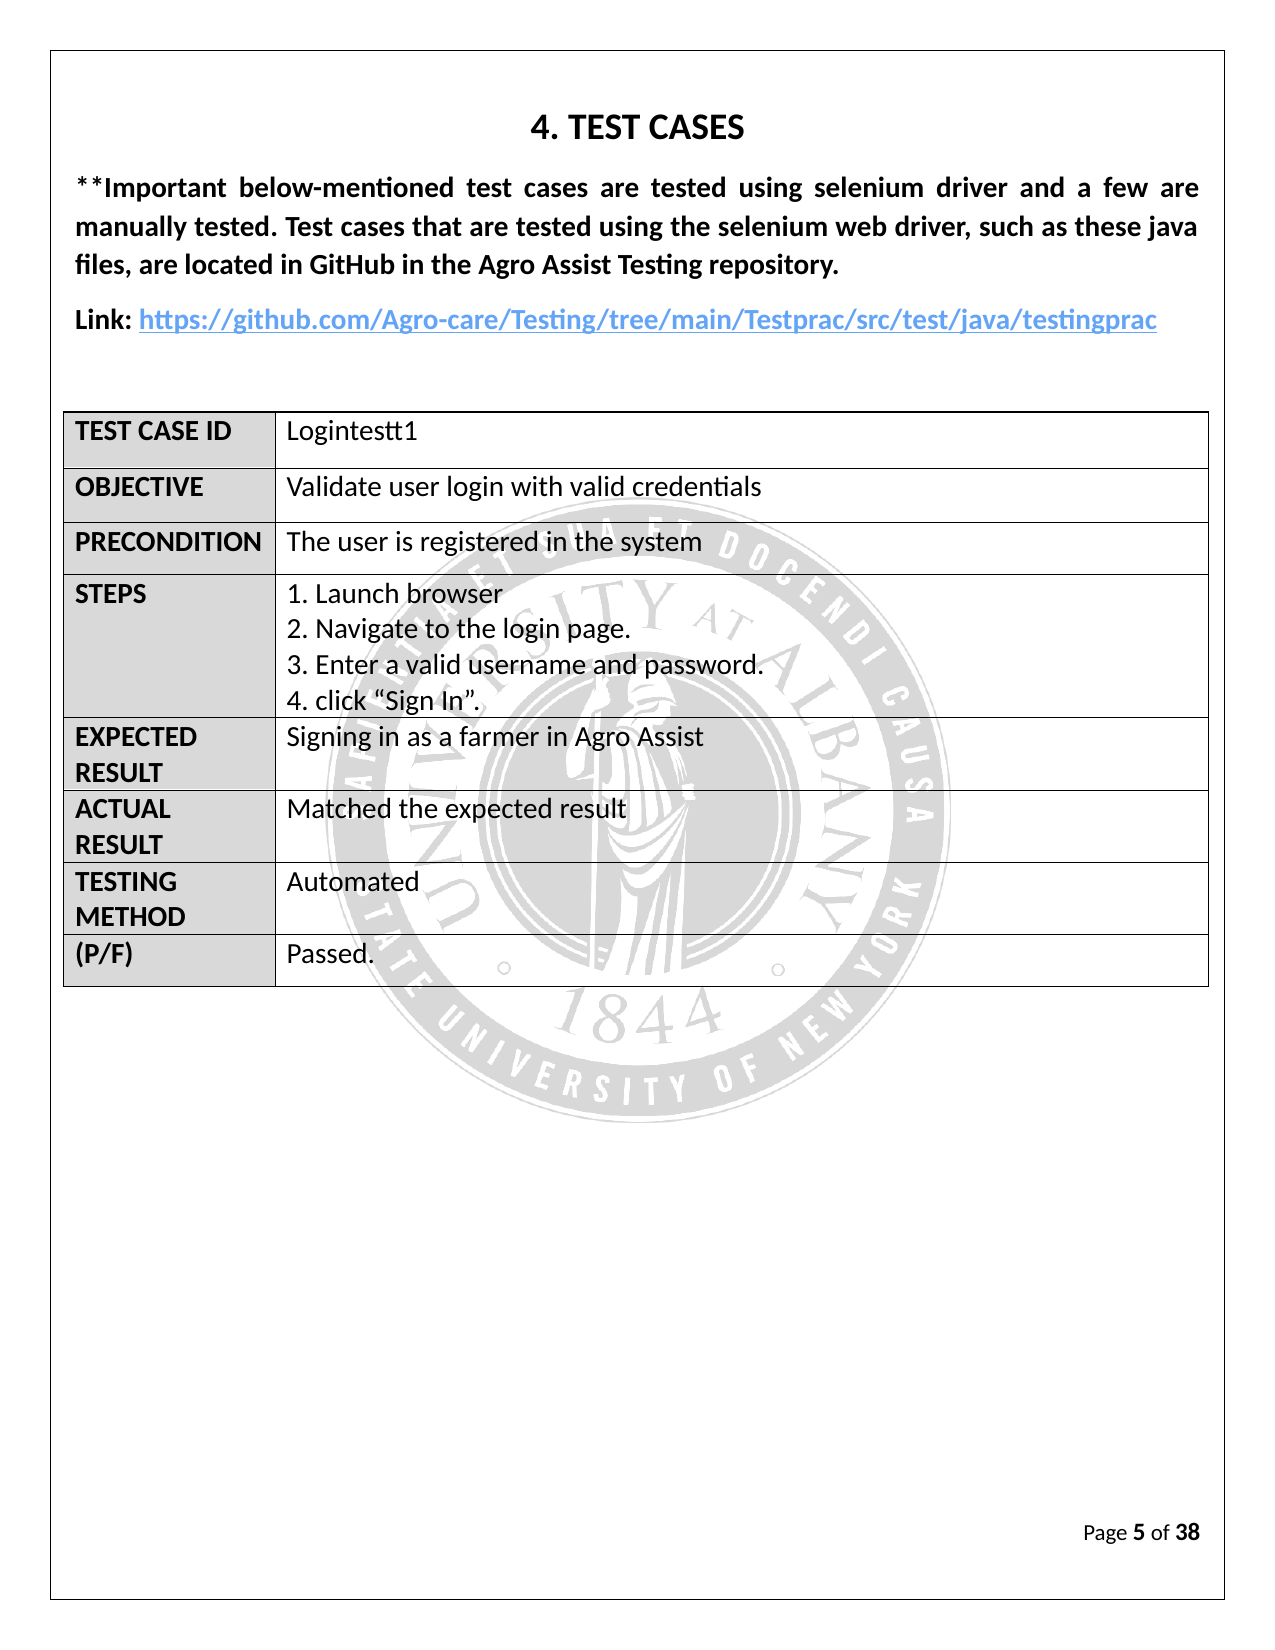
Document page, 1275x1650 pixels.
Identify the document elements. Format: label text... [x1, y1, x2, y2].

table_cell Passed. [276, 935, 1208, 986]
table_cell Automated [276, 863, 1208, 934]
table_cell OBJECTIVE [64, 469, 275, 522]
table_cell The user is registered in the system [276, 523, 1208, 574]
table_cell Signing in as a farmer in Agro Assist [276, 718, 1208, 789]
table_cell STEPS [64, 575, 275, 717]
text **Important below-mentioned test cases are tested using selenium driver and a few are manually tested. Test cases that are tested using the selenium web driver, such as these java files, are located in GitHub in the Agro Assist Testing repository. [75, 169, 1200, 282]
text Link: https://github.com/Agro-care/Testing/tree/main/Testprac/src/test/java/testingprac [75, 301, 1200, 337]
table_cell PRECONDITION [64, 523, 275, 574]
table_cell ACTUAL RESULT [64, 791, 275, 862]
table_cell Matched the expected result [276, 791, 1208, 862]
table_cell (P/F) [64, 935, 275, 986]
table_cell TESTING METHOD [64, 863, 275, 934]
text 4. TEST CASES [75, 103, 1200, 149]
table_header TEST CASE ID [64, 413, 275, 467]
table_cell EXPECTED RESULT [64, 718, 275, 789]
table_header Logintestt1 [276, 413, 1208, 467]
table_cell 1. Launch browser 2. Navigate to the login page. 3. Enter a valid username and password. 4. click “Sign In”. [276, 575, 1208, 717]
table_cell Validate user login with valid credentials [276, 469, 1208, 522]
